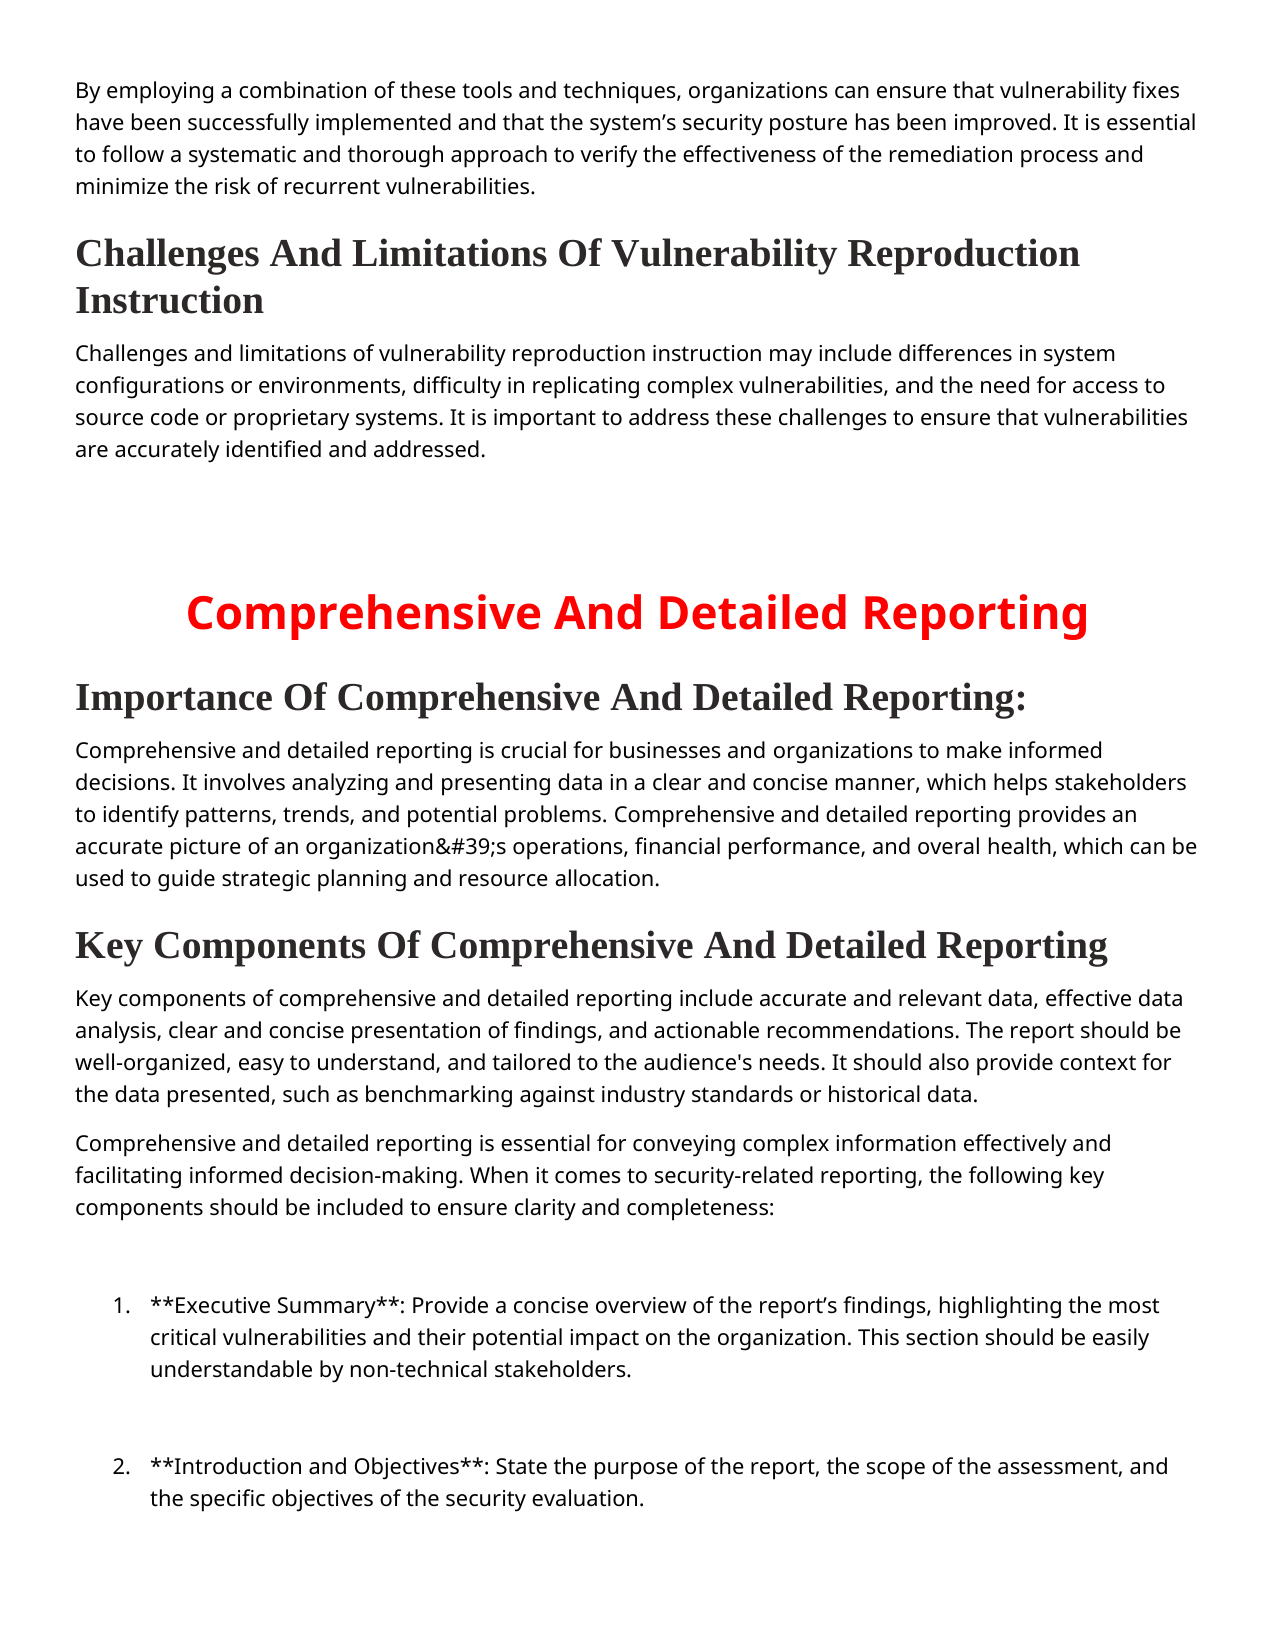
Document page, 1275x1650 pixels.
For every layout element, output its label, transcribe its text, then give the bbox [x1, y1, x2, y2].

subtitle Importance Of Comprehensive And Detailed Reporting: [75, 672, 1200, 719]
subtitle Key Components Of Comprehensive And Detailed Reporting [75, 920, 1200, 967]
text Comprehensive And Detailed Reporting [75, 580, 1200, 643]
subtitle Challenges And Limitations Of Vulnerability Reproduction Instruction [75, 228, 1200, 322]
text Key components of comprehensive and detailed reporting include accurate and relevant data, effective data analysis, clear and concise presentation of findings, and actionable recommendations. The report should be well-organized, easy to understand, and tailored to the audience's needs. It should also provide context for the data presented, such as benchmarking against industry standards or historical data. [75, 983, 1200, 1109]
text Comprehensive and detailed reporting is essential for conveying complex information effectively and facilitating informed decision-making. When it comes to security-related reporting, the following key components should be included to ensure clarity and completeness: [75, 1128, 1200, 1222]
list **Executive Summary**: Provide a concise overview of the report’s findings, highlighting the most critical vulnerabilities and their potential impact on the organization. This section should be easily understandable by non-technical stakeholders. [112, 1289, 1200, 1383]
text Challenges and limitations of vulnerability reproduction instruction may include differences in system configurations or environments, difficulty in replicating complex vulnerabilities, and the need for access to source code or proprietary systems. It is important to address these challenges to ensure that vulnerabilities are accurately identified and addressed. [75, 338, 1200, 464]
text By employing a combination of these tools and techniques, organizations can ensure that vulnerability fixes have been successfully implemented and that the system’s security posture has been improved. It is essential to follow a systematic and thorough approach to verify the effectiveness of the remediation process and minimize the risk of recurrent vulnerabilities. [75, 75, 1200, 201]
text Comprehensive and detailed reporting is crucial for businesses and organizations to make informed decisions. It involves analyzing and presenting data in a clear and concise manner, which helps stakeholders to identify patterns, trends, and potential problems. Comprehensive and detailed reporting provides an accurate picture of an organization&#39;s operations, financial performance, and overal health, which can be used to guide strategic planning and resource allocation. [75, 735, 1200, 893]
list **Introduction and Objectives**: State the purpose of the report, the scope of the assessment, and the specific objectives of the security evaluation. [112, 1451, 1200, 1513]
